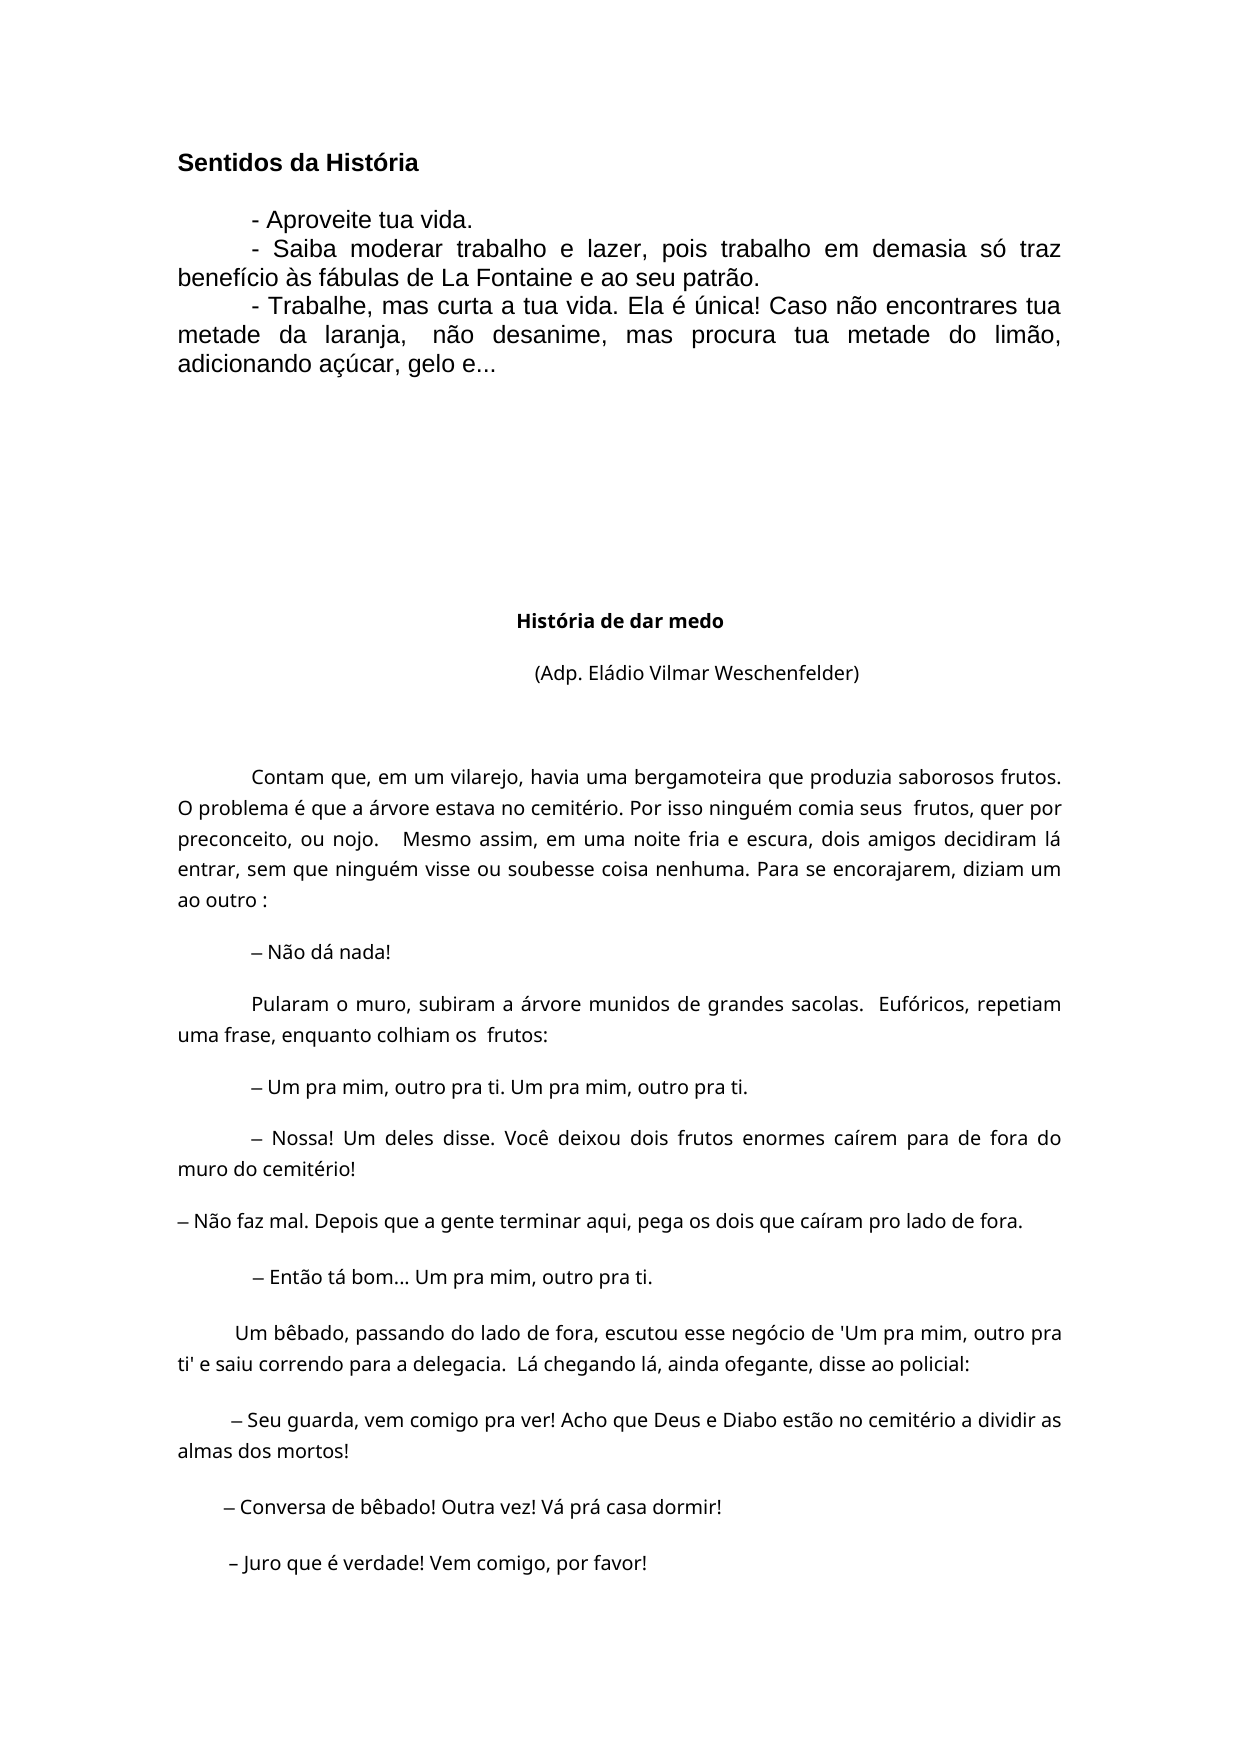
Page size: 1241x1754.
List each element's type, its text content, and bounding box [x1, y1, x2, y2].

text Contam que, em um vilarejo, havia uma bergamoteira que produzia saborosos frutos. O problema é que a árvore estava no cemitério. Por isso ninguém comia seus frutos, quer por preconceito, ou nojo. Mesmo assim, em uma noite fria e escura, dois amigos decidiram lá entrar, sem que ninguém visse ou soubesse coisa nenhuma. Para se encorajarem, diziam um ao outro : [177, 763, 1063, 914]
text – Seu guarda, vem comigo pra ver! Acho que Deus e Diabo estão no cemitério a dividir as almas dos mortos! [177, 1406, 1063, 1464]
text Pularam o muro, subiram a árvore munidos de grandes sacolas. Eufóricos, repetiam uma frase, enquanto colhiam os frutos: [177, 990, 1063, 1048]
text – Então tá bom... Um pra mim, outro pra ti. [247, 1263, 1063, 1290]
text - Trabalhe, mas curta a tua vida. Ela é única! Caso não encontrares tua metade da laranja, não desanime, mas procura tua metade do limão, adicionando açúcar, gelo e... [177, 291, 1063, 378]
text – Não dá nada! [177, 938, 1063, 965]
text (Adp. Eládio Vilmar Weschenfelder) [177, 659, 1063, 686]
text - Saiba moderar trabalho e lazer, pois trabalho em demasia só traz benefício às fábulas de La Fontaine e ao seu patrão. [177, 234, 1063, 291]
text Sentidos da História [177, 148, 1063, 176]
text - Aproveite tua vida. [177, 205, 1063, 234]
text – Juro que é verdade! Vem comigo, por favor! [177, 1549, 1063, 1576]
text Um bêbado, passando do lado de fora, escutou esse negócio de 'Um pra mim, outro pra ti' e saiu correndo para a delegacia. Lá chegando lá, ainda ofegante, disse ao policial: [177, 1319, 1063, 1377]
text – Conversa de bêbado! Outra vez! Vá prá casa dormir! [177, 1493, 1063, 1520]
text – Não faz mal. Depois que a gente terminar aqui, pega os dois que caíram pro lado de fora. [177, 1207, 1063, 1234]
text – Nossa! Um deles disse. Você deixou dois frutos enormes caírem para de fora do muro do cemitério! [177, 1125, 1063, 1183]
text História de dar medo [177, 608, 1063, 634]
text – Um pra mim, outro pra ti. Um pra mim, outro pra ti. [177, 1073, 1063, 1100]
